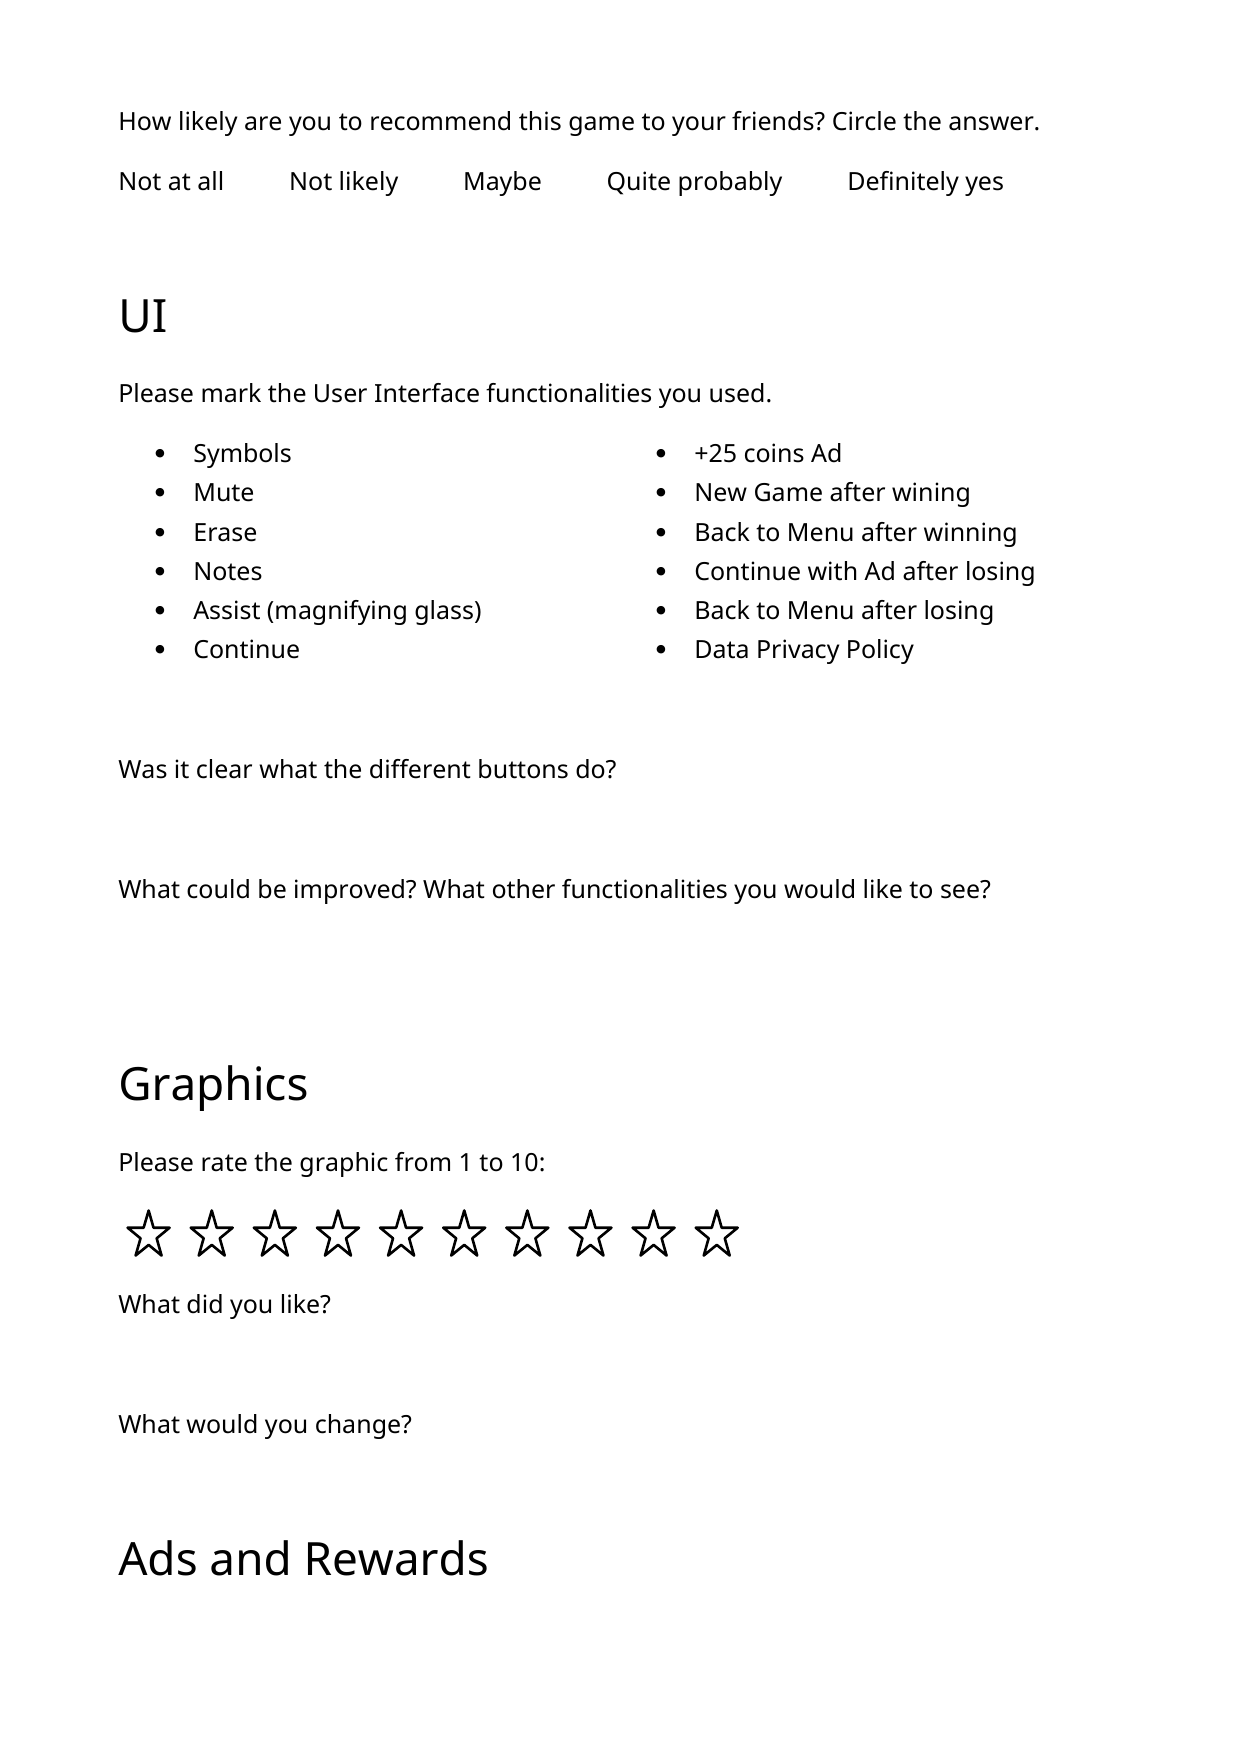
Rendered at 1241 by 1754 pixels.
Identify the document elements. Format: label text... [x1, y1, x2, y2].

text UI [118, 283, 1152, 346]
text How likely are you to recommend this game to your friends? Circle the answer. [118, 103, 1152, 137]
list +25 coins Ad [657, 436, 1152, 470]
list Continue [156, 632, 620, 666]
list Erase [156, 514, 620, 548]
list Back to Menu after winning [657, 514, 1152, 548]
text Please rate the graphic from 1 to 10: [118, 1144, 1152, 1178]
text Please mark the User Interface functionalities you used. [118, 376, 1152, 410]
text Not at all Not likely Maybe Quite probably Definitely yes [118, 163, 1152, 197]
text What would you change? [118, 1407, 1152, 1441]
text Was it clear what the different buttons do? [118, 752, 1152, 786]
list Notes [156, 553, 620, 587]
list Data Privacy Policy [657, 632, 1152, 666]
text Ads and Rewards [118, 1527, 1152, 1589]
text What did you like? [118, 1287, 1152, 1321]
list Back to Menu after losing [657, 593, 1152, 627]
list Assist (magnifying glass) [156, 593, 620, 627]
list Continue with Ad after losing [657, 553, 1152, 587]
list Mute [156, 475, 620, 509]
list New Game after wining [657, 475, 1152, 509]
text Graphics [118, 1052, 1152, 1114]
list Symbols [156, 436, 620, 470]
text What could be improved? What other functionalities you would like to see? [118, 872, 1152, 906]
